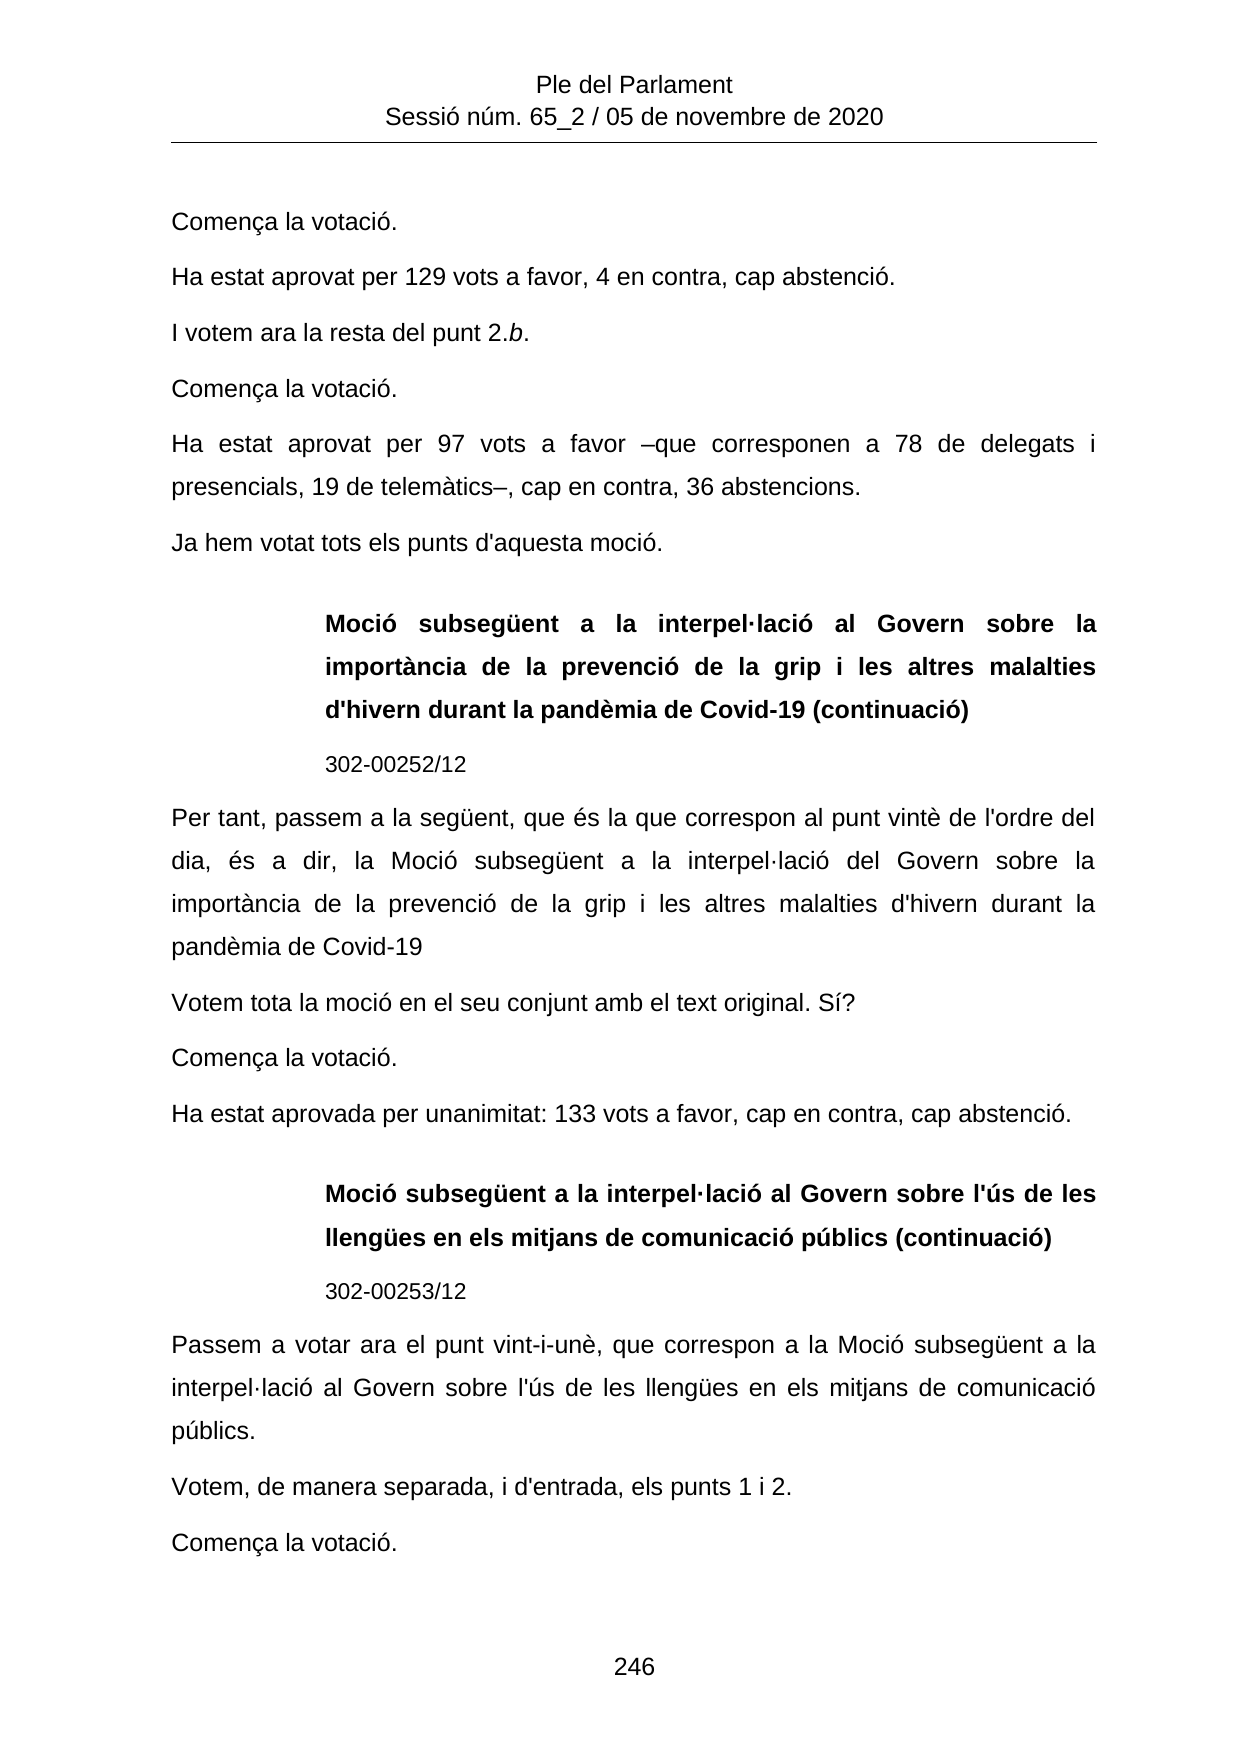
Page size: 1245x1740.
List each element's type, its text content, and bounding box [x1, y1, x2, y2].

text Moció subsegüent a la interpel·lació al Govern sobre la importància de la prevenció de la grip i les altres malalties d'hivern durant la pandèmia de Covid-19 (continuació) [325, 609, 1097, 724]
text Passem a votar ara el punt vint-i-unè, que correspon a la Moció subsegüent a la interpel·lació al Govern sobre l'ús de les llengües en els mitjans de comunicació públics. [171, 1330, 1097, 1445]
text 302-00253/12 [325, 1278, 1097, 1304]
text Comença la votació. [171, 207, 1097, 236]
text Ha estat aprovat per 129 vots a favor, 4 en contra, cap abstenció. [171, 262, 1097, 291]
text I votem ara la resta del punt 2.b. [171, 318, 1097, 347]
text Comença la votació. [171, 1043, 1097, 1072]
text Moció subsegüent a la interpel·lació al Govern sobre l'ús de les llengües en els mitjans de comunicació públics (continuació) [325, 1179, 1097, 1251]
text 302-00252/12 [325, 751, 1097, 777]
text Comença la votació. [171, 374, 1097, 402]
text Votem tota la moció en el seu conjunt amb el text original. Sí? [171, 987, 1097, 1016]
text Ha estat aprovada per unanimitat: 133 vots a favor, cap en contra, cap abstenció. [171, 1099, 1097, 1127]
text Ha estat aprovat per 97 vots a favor –que corresponen a 78 de delegats i presencials, 19 de telemàtics–, cap en contra, 36 abstencions. [171, 429, 1097, 501]
text Per tant, passem a la següent, que és la que correspon al punt vintè de l'ordre del dia, és a dir, la Moció subsegüent a la interpel·lació del Govern sobre la importància de la prevenció de la grip i les altres malalties d'hivern durant la pandèmia de Covid-19 [171, 802, 1097, 961]
text Ja hem votat tots els punts d'aquesta moció. [171, 528, 1097, 557]
text Comença la votació. [171, 1528, 1097, 1556]
text Votem, de manera separada, i d'entrada, els punts 1 i 2. [171, 1472, 1097, 1501]
